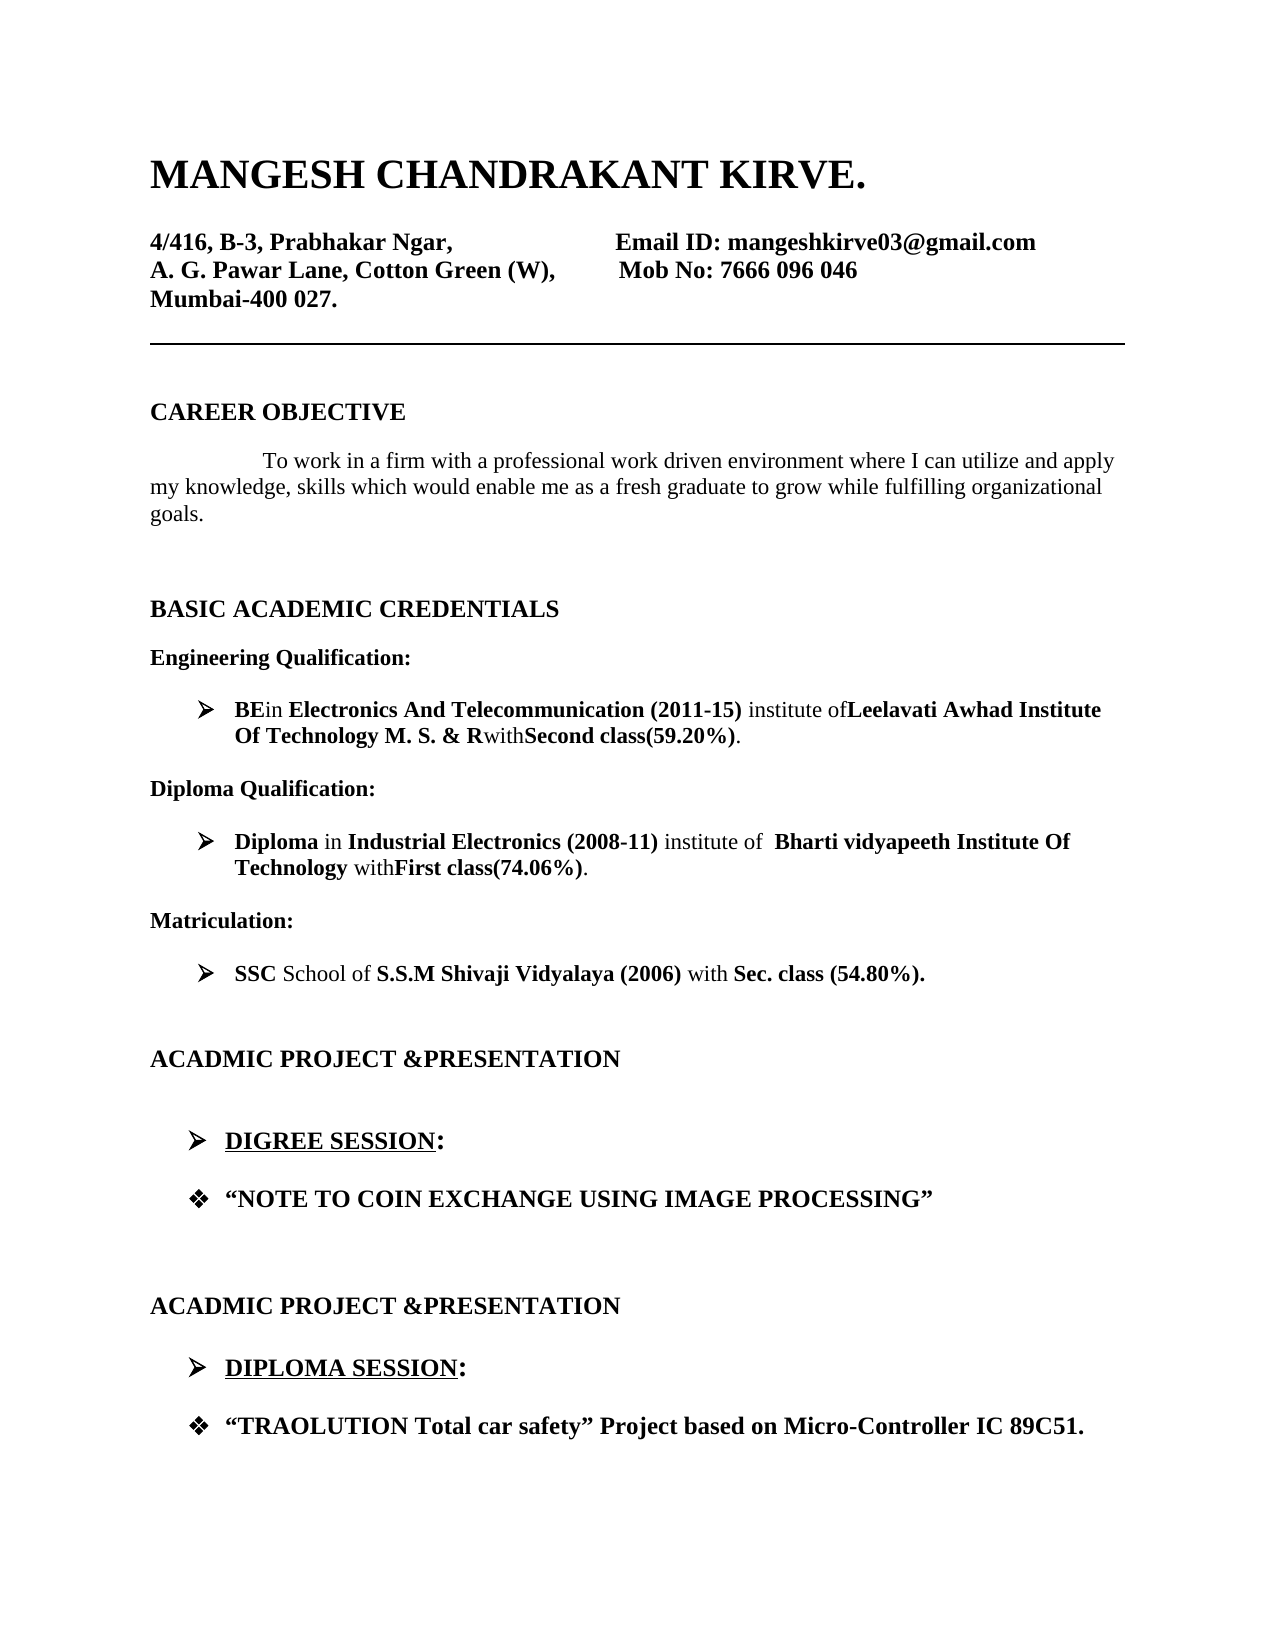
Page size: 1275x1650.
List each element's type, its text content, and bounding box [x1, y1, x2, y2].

list “NOTE TO COIN EXCHANGE USING IMAGE PROCESSING” [187, 1184, 1125, 1213]
text Matriculation: [150, 907, 1125, 933]
text CAREER OBJECTIVE [150, 397, 1125, 426]
list Diploma in Industrial Electronics (2008-11) institute of Bharti vidyapeeth Institute Of Technology withFirst class(74.06%). [197, 828, 1125, 881]
text A. G. Pawar Lane, Cotton Green (W), Mob No: 7666 096 046 [150, 255, 1125, 284]
text 4/416, B-3, Prabhakar Ngar, Email ID: mangeshkirve03@gmail.com [150, 227, 1125, 255]
list DIPLOMA SESSION: [187, 1349, 1125, 1382]
text MANGESH CHANDRAKANT KIRVE. [150, 150, 1125, 198]
list BEin Electronics And Telecommunication (2011-15) institute ofLeelavati Awhad Institute Of Technology M. S. & RwithSecond class(59.20%). [197, 696, 1125, 749]
text ACADMIC PROJECT &PRESENTATION [150, 1044, 1125, 1072]
list SSC School of S.S.M Shivaji Vidyalaya (2006) with Sec. class (54.80%). [197, 960, 1125, 986]
text BASIC ACADEMIC CREDENTIALS [150, 594, 1125, 623]
text Diploma Qualification: [150, 775, 1125, 802]
text Mumbai-400 027. [150, 284, 1125, 313]
text Engineering Qualification: [150, 643, 1125, 670]
list DIGREE SESSION: [187, 1122, 1125, 1156]
list “TRAOLUTION Total car safety” Project based on Micro-Controller IC 89C51. [187, 1411, 1125, 1440]
text To work in a firm with a professional work driven environment where I can utilize and apply my knowledge, skills which would enable me as a fresh graduate to grow while fulfilling organizational goals. [150, 447, 1125, 526]
text ACADMIC PROJECT &PRESENTATION [150, 1291, 1125, 1320]
